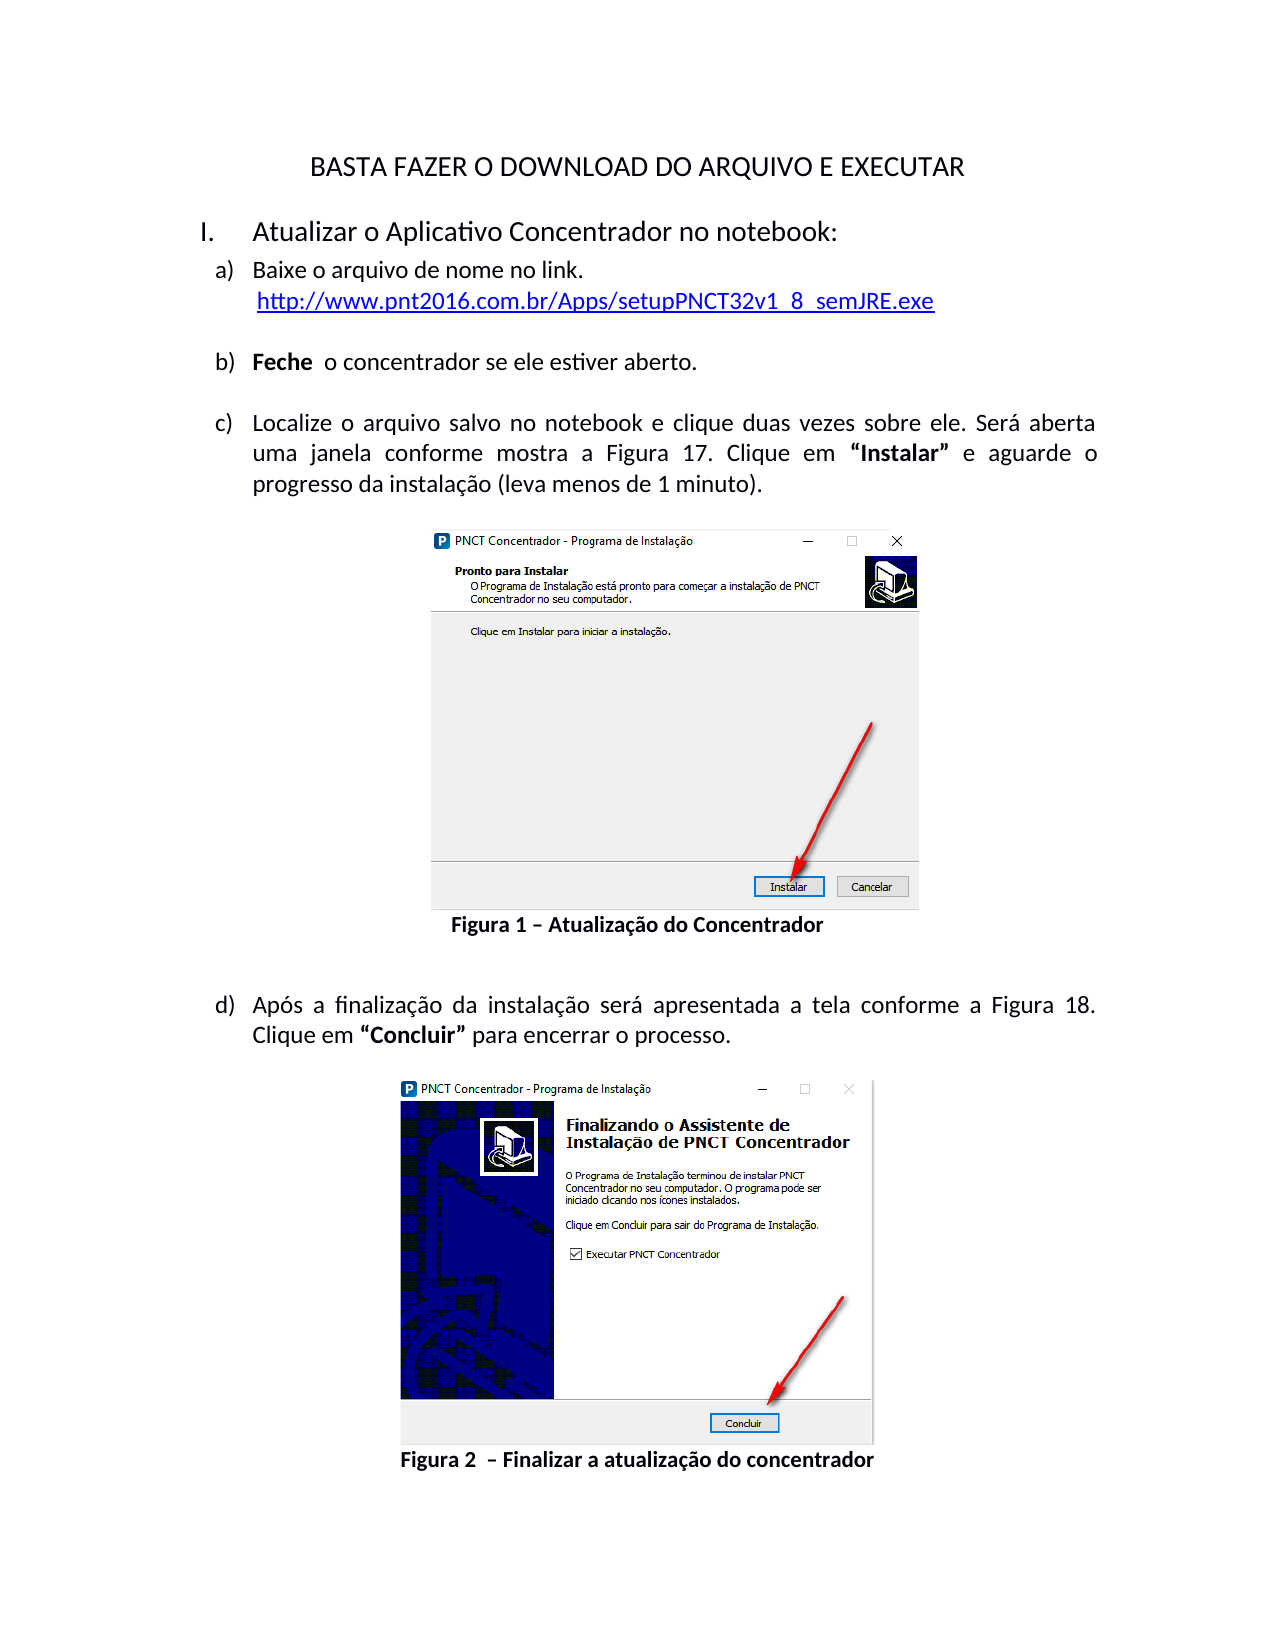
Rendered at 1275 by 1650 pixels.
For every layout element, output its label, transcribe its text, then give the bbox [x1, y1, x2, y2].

list Após a finalização da instalação será apresentada a tela conforme a Figura 18. Clique em “Concluir” para encerrar o processo. [215, 989, 1098, 1050]
text Figura 1 – Atualização do Concentrador [177, 910, 1098, 938]
text BASTA FAZER O DOWNLOAD DO ARQUIVO E EXECUTAR [177, 148, 1098, 183]
picture [400, 1080, 875, 1445]
picture [431, 529, 919, 910]
list Feche o concentrador se ele estiver aberto. [215, 346, 1098, 377]
subtitle Atualizar o Aplicativo Concentrador no notebook: [215, 213, 1098, 249]
list http://www.pnt2016.com.br/Apps/setupPNCT32v1_8_semJRE.exe [252, 285, 1098, 316]
list Localize o arquivo salvo no notebook e clique duas vezes sobre ele. Será aberta uma janela conforme mostra a Figura 17. Clique em “Instalar” e aguarde o progresso da instalação (leva menos de 1 minuto). [215, 407, 1098, 499]
text Figura 2 – Finalizar a atualização do concentrador [177, 1445, 1098, 1473]
list Baixe o arquivo de nome no link. [215, 254, 1098, 285]
